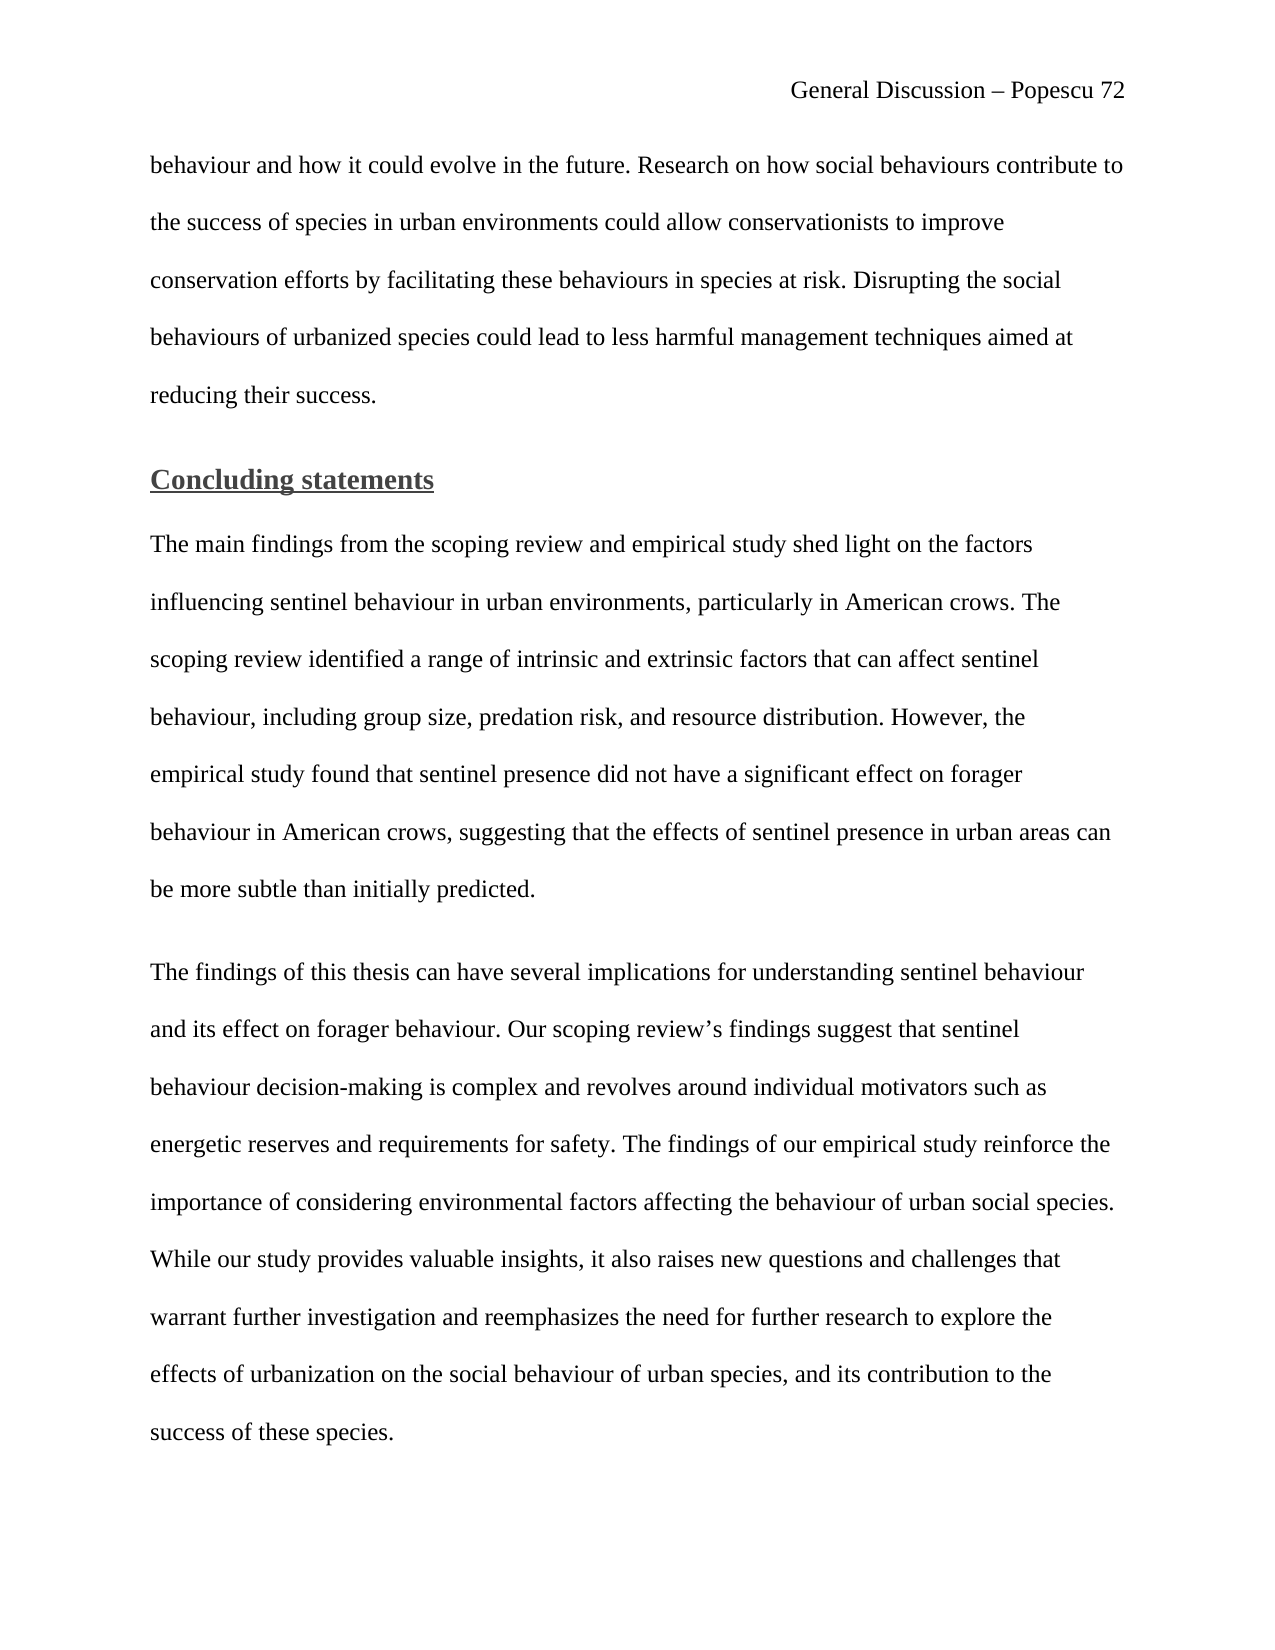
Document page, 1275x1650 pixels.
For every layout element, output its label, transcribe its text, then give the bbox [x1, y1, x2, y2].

subtitle Concluding statements [150, 462, 1125, 496]
text The main findings from the scoping review and empirical study shed light on the factors influencing sentinel behaviour in urban environments, particularly in American crows. The scoping review identified a range of intrinsic and extrinsic factors that can affect sentinel behaviour, including group size, predation risk, and resource distribution. However, the empirical study found that sentinel presence did not have a significant effect on forager behaviour in American crows, suggesting that the effects of sentinel presence in urban areas can be more subtle than initially predicted. [150, 529, 1125, 903]
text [150, 150, 1125, 409]
text The findings of this thesis can have several implications for understanding sentinel behaviour and its effect on forager behaviour. Our scoping review’s findings suggest that sentinel behaviour decision-making is complex and revolves around individual motivators such as energetic reserves and requirements for safety. The findings of our empirical study reinforce the importance of considering environmental factors affecting the behaviour of urban social species. While our study provides valuable insights, it also raises new questions and challenges that warrant further investigation and reemphasizes the need for further research to explore the effects of urbanization on the social behaviour of urban species, and its contribution to the success of these species. [150, 957, 1125, 1446]
